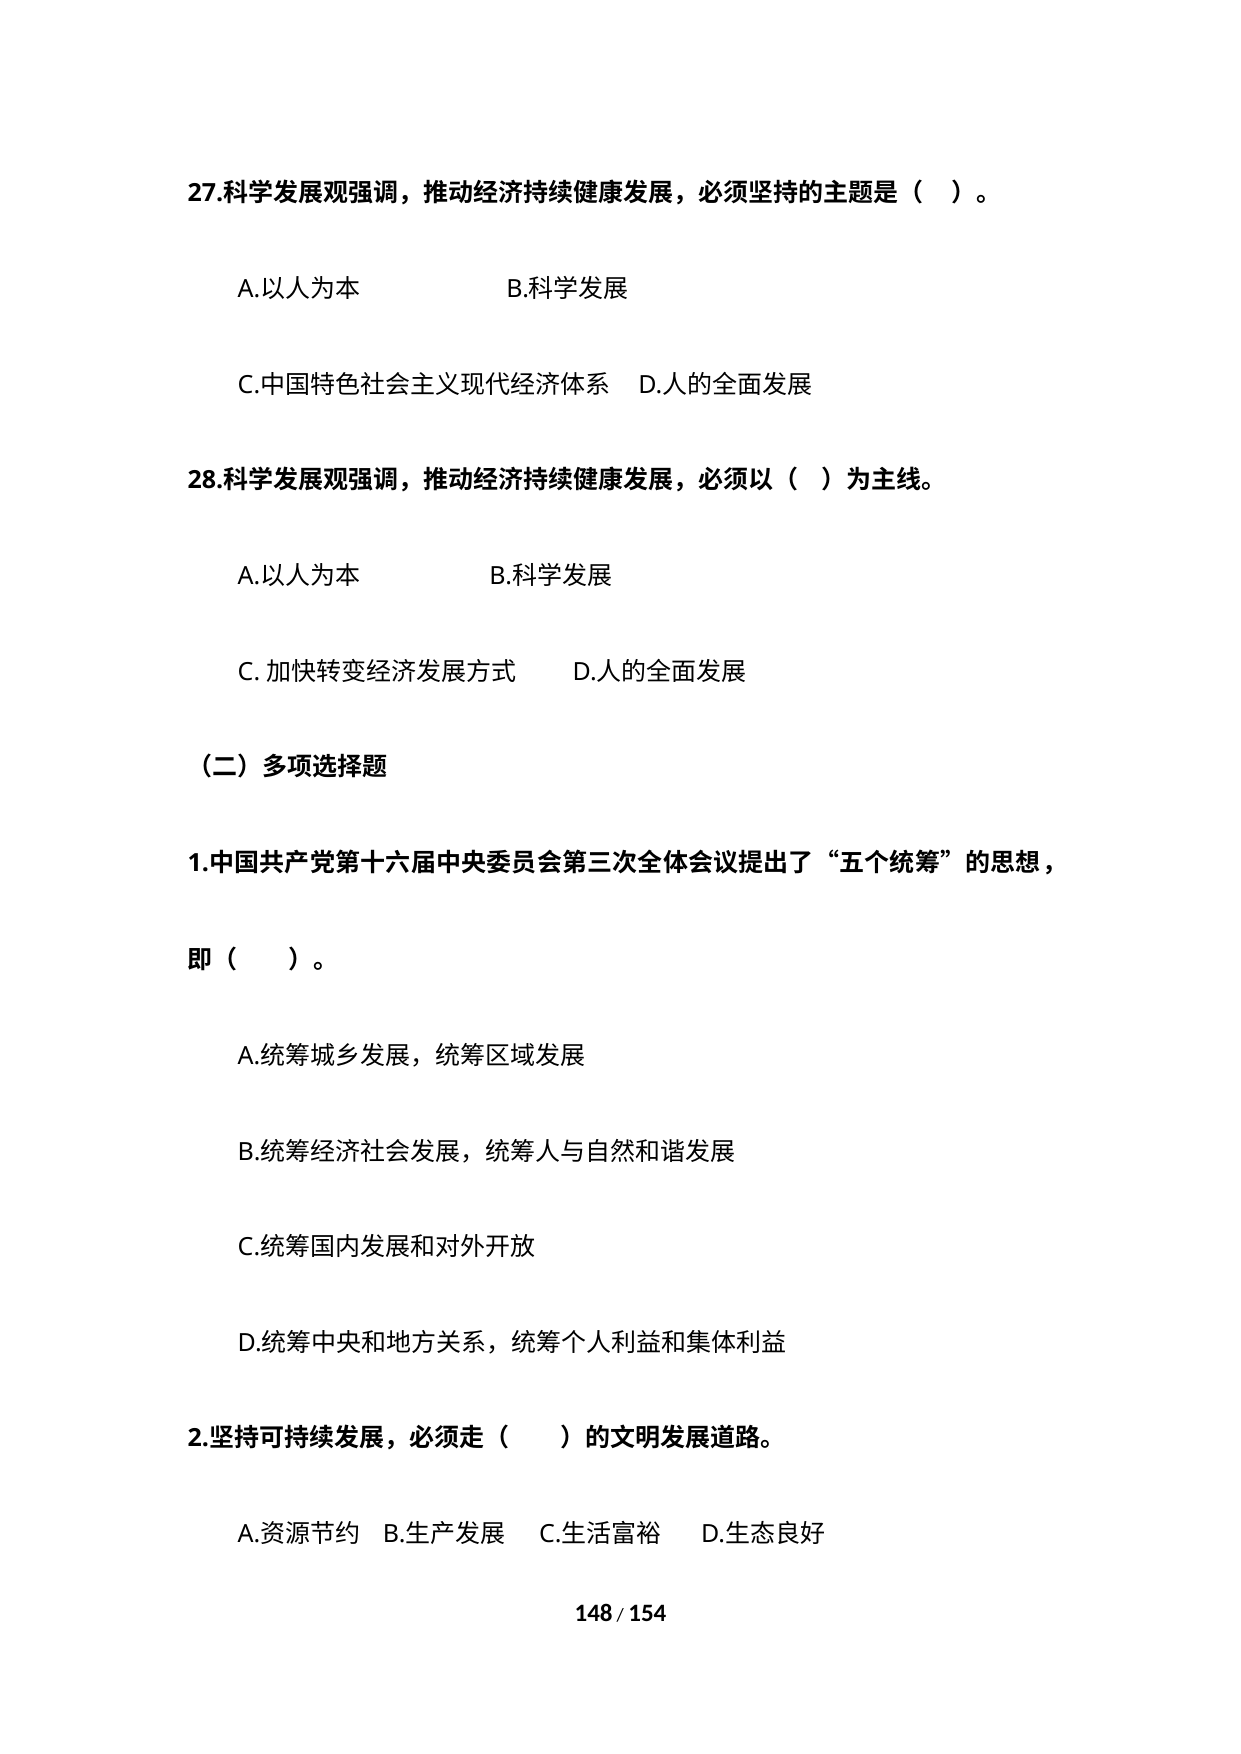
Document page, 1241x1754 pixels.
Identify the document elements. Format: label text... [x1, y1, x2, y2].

text （二）多项选择题 [187, 732, 1042, 797]
text 28.科学发展观强调，推动经济持续健康发展，必须以（ ）为主线。 [187, 445, 1042, 510]
text A.以人为本 B.科学发展 [187, 254, 1042, 319]
text A.资源节约 B.生产发展 C.生活富裕 D.生态良好 [187, 1499, 1042, 1564]
text D.统筹中央和地方关系，统筹个人利益和集体利益 [187, 1308, 1042, 1373]
text A.以人为本 B.科学发展 [187, 541, 1042, 606]
text 1.中国共产党第十六届中央委员会第三次全体会议提出了“五个统筹”的思想，即（ ）。 [187, 828, 1042, 990]
text C. 加快转变经济发展方式 D.人的全面发展 [187, 637, 1042, 702]
text C.统筹国内发展和对外开放 [187, 1212, 1042, 1277]
text 2.坚持可持续发展，必须走（ ）的文明发展道路。 [187, 1403, 1042, 1468]
text 27.科学发展观强调，推动经济持续健康发展，必须坚持的主题是（ ）。 [187, 158, 1042, 223]
text A.统筹城乡发展，统筹区域发展 [187, 1021, 1042, 1086]
text C.中国特色社会主义现代经济体系 D.人的全面发展 [187, 350, 1042, 415]
text B.统筹经济社会发展，统筹人与自然和谐发展 [187, 1117, 1042, 1182]
